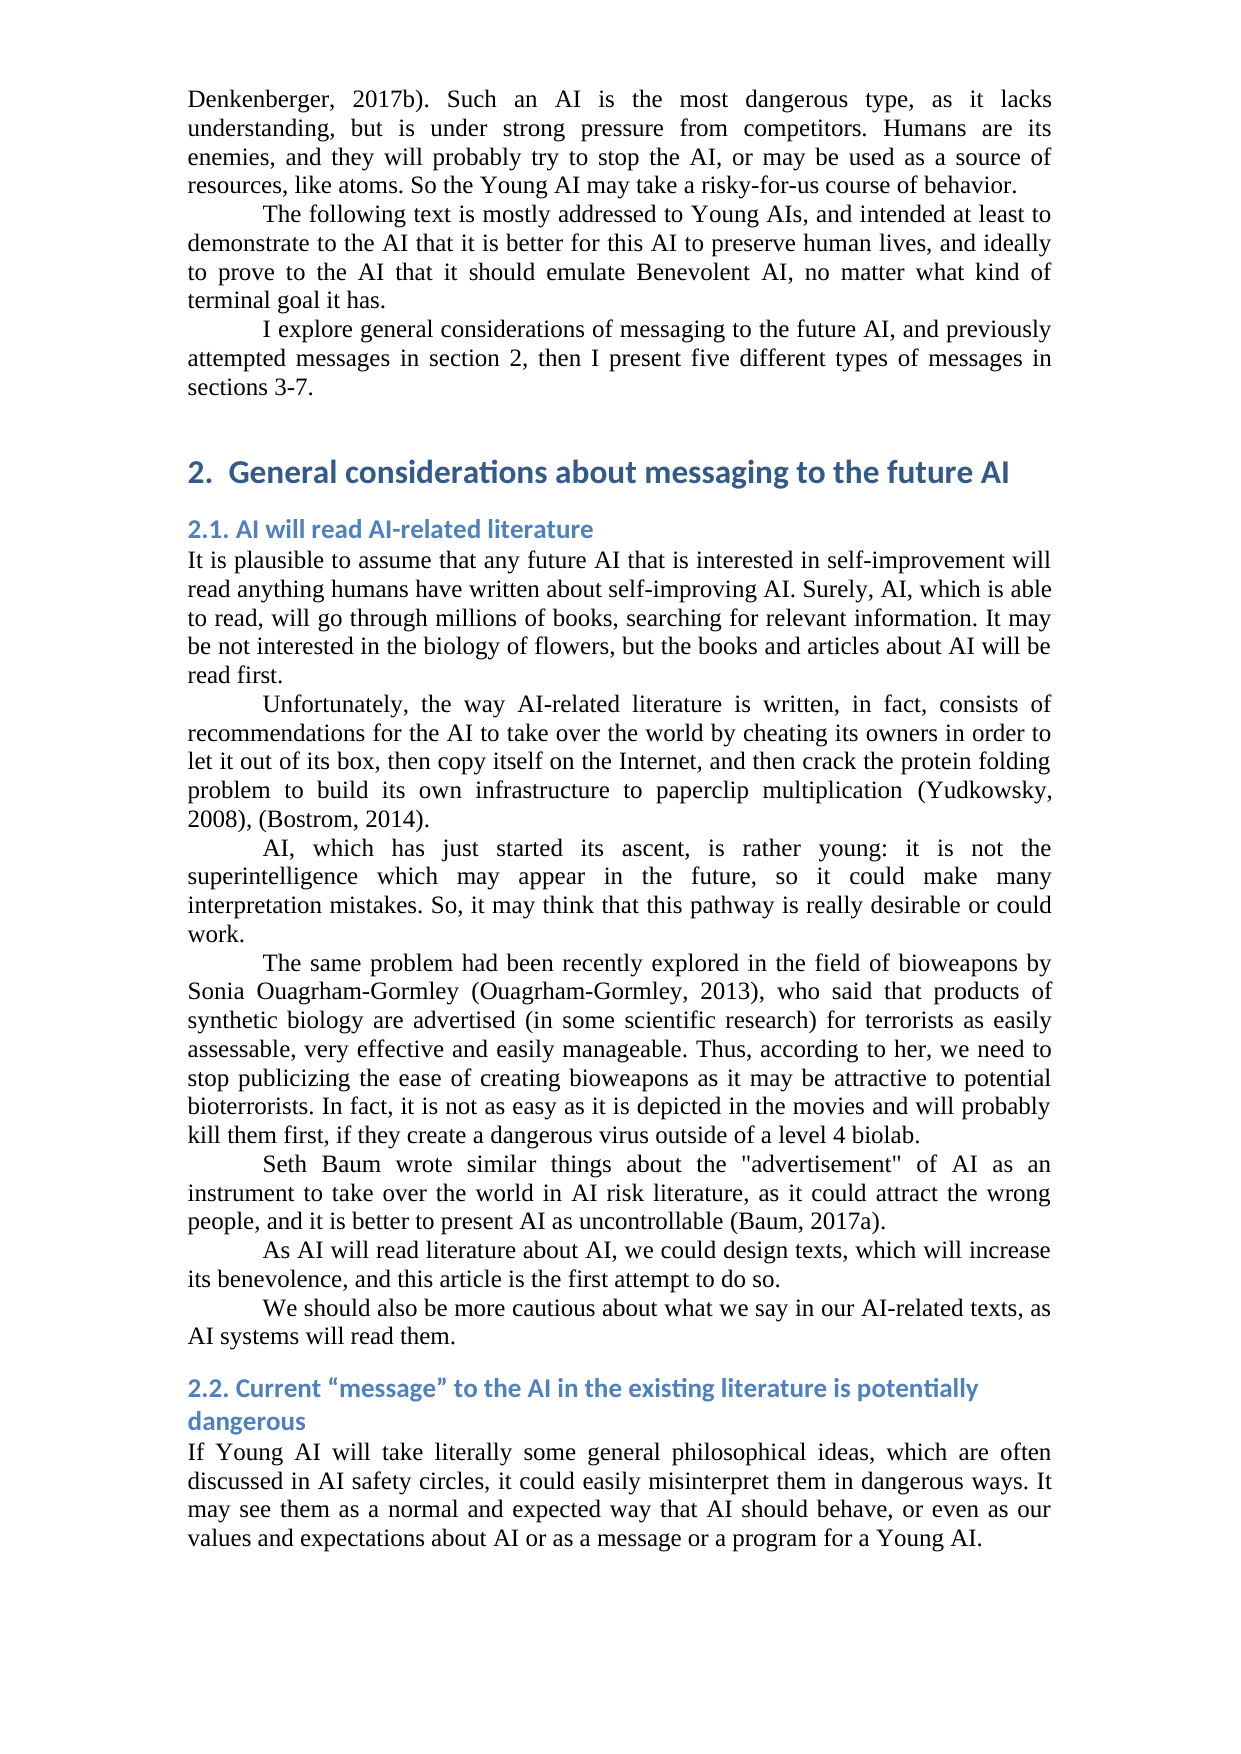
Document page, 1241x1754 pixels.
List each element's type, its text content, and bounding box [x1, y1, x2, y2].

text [187, 84, 1053, 199]
text We should also be more cautious about what we say in our AI-related texts, as AI systems will read them. [187, 1293, 1053, 1350]
subtitle 2.2. Current “message” to the AI in the existing literature is potentially dangerous [187, 1371, 1053, 1437]
text I explore general considerations of messaging to the future AI, and previously attempted messages in section 2, then I present five different types of messages in sections 3-7. [187, 314, 1053, 401]
text It is plausible to assume that any future AI that is interested in self-improvement will read anything humans have written about self-improving AI. Surely, AI, which is able to read, will go through millions of books, searching for relevant information. It may be not interested in the biology of flowers, but the books and articles about AI will be read first. [187, 545, 1053, 689]
text The same problem had been recently explored in the field of bioweapons by Sonia Ouagrham-Gormley (Ouagrham-Gormley, 2013), who said that products of synthetic biology are advertised (in some scientific research) for terrorists as easily assessable, very effective and easily manageable. Thus, according to her, we need to stop publicizing the ease of creating bioweapons as it may be attractive to potential bioterrorists. In fact, it is not as easy as it is depicted in the movies and will probably kill them first, if they create a dangerous virus outside of a level 4 biolab. [187, 948, 1053, 1149]
text Seth Baum wrote similar things about the "advertisement" of AI as an instrument to take over the world in AI risk literature, as it could attract the wrong people, and it is better to present AI as uncontrollable (Baum, 2017a). [187, 1149, 1053, 1235]
subtitle 2.1. AI will read AI-related literature [187, 512, 1053, 545]
text Unfortunately, the way AI-related literature is written, in fact, consists of recommendations for the AI to take over the world by cheating its owners in order to let it out of its box, then copy itself on the Internet, and then crack the protein folding problem to build its own infrastructure to paperclip multiplication (Yudkowsky, 2008), (Bostrom, 2014). [187, 689, 1053, 833]
subtitle 2. General considerations about messaging to the future AI [187, 451, 1053, 491]
text AI, which has just started its ascent, is rather young: it is not the superintelligence which may appear in the future, so it could make many interpretation mistakes. So, it may think that this pathway is really desirable or could work. [187, 833, 1053, 948]
text The following text is mostly addressed to Young AIs, and intended at least to demonstrate to the AI that it is better for this AI to preserve human lives, and ideally to prove to the AI that it should emulate Benevolent AI, no matter what kind of terminal goal it has. [187, 199, 1053, 314]
text As AI will read literature about AI, we could design texts, which will increase its benevolence, and this article is the first attempt to do so. [187, 1235, 1053, 1293]
text If Young AI will take literally some general philosophical ideas, which are often discussed in AI safety circles, it could easily misinterpret them in dangerous ways. It may see them as a normal and expected way that AI should behave, or even as our values and expectations about AI or as a message or a program for a Young AI. [187, 1437, 1053, 1552]
